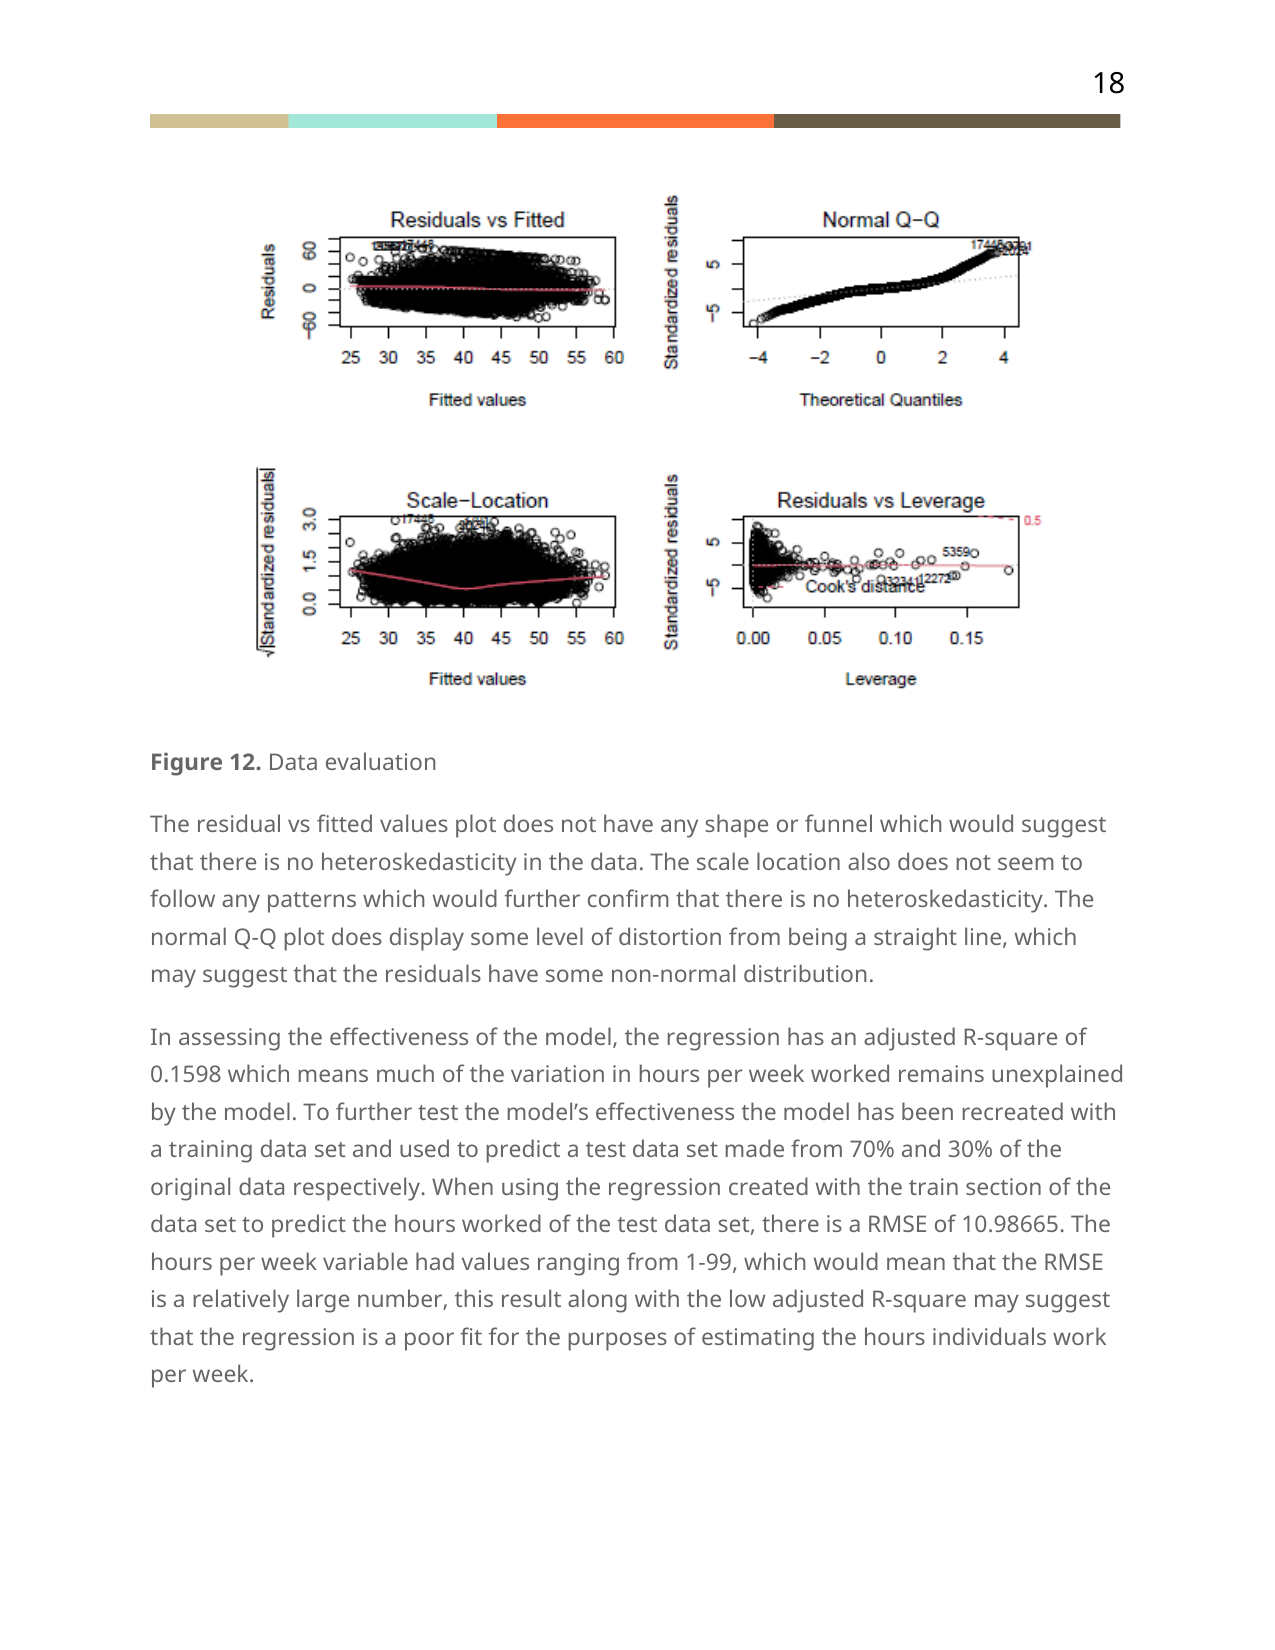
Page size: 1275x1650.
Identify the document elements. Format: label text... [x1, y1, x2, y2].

text Figure 12. Data evaluation [150, 745, 1125, 777]
text In assessing the effectiveness of the model, the regression has an adjusted R-square of 0.1598 which means much of the variation in hours per week worked remains unexplained by the model. To further test the model’s effectiveness the model has been recreated with a training data set and used to predict a test data set made from 70% and 30% of the original data respectively. When using the regression created with the train section of the data set to predict the hours worked of the test data set, there is a RMSE of 10.98665. The hours per week variable had values ranging from 1-99, which would mean that the RMSE is a relatively large number, this result along with the low adjusted R-square may suggest that the regression is a poor fit for the purposes of estimating the hours individuals work per week. [150, 1020, 1125, 1389]
picture [150, 114, 1121, 128]
picture [216, 172, 1059, 715]
text The residual vs fitted values plot does not have any shape or funnel which would suggest that there is no heteroskedasticity in the data. The scale location also does not seem to follow any patterns which would further confirm that there is no heteroskedasticity. The normal Q-Q plot does display some level of distortion from being a straight line, which may suggest that the residuals have some non-normal distribution. [150, 808, 1125, 989]
